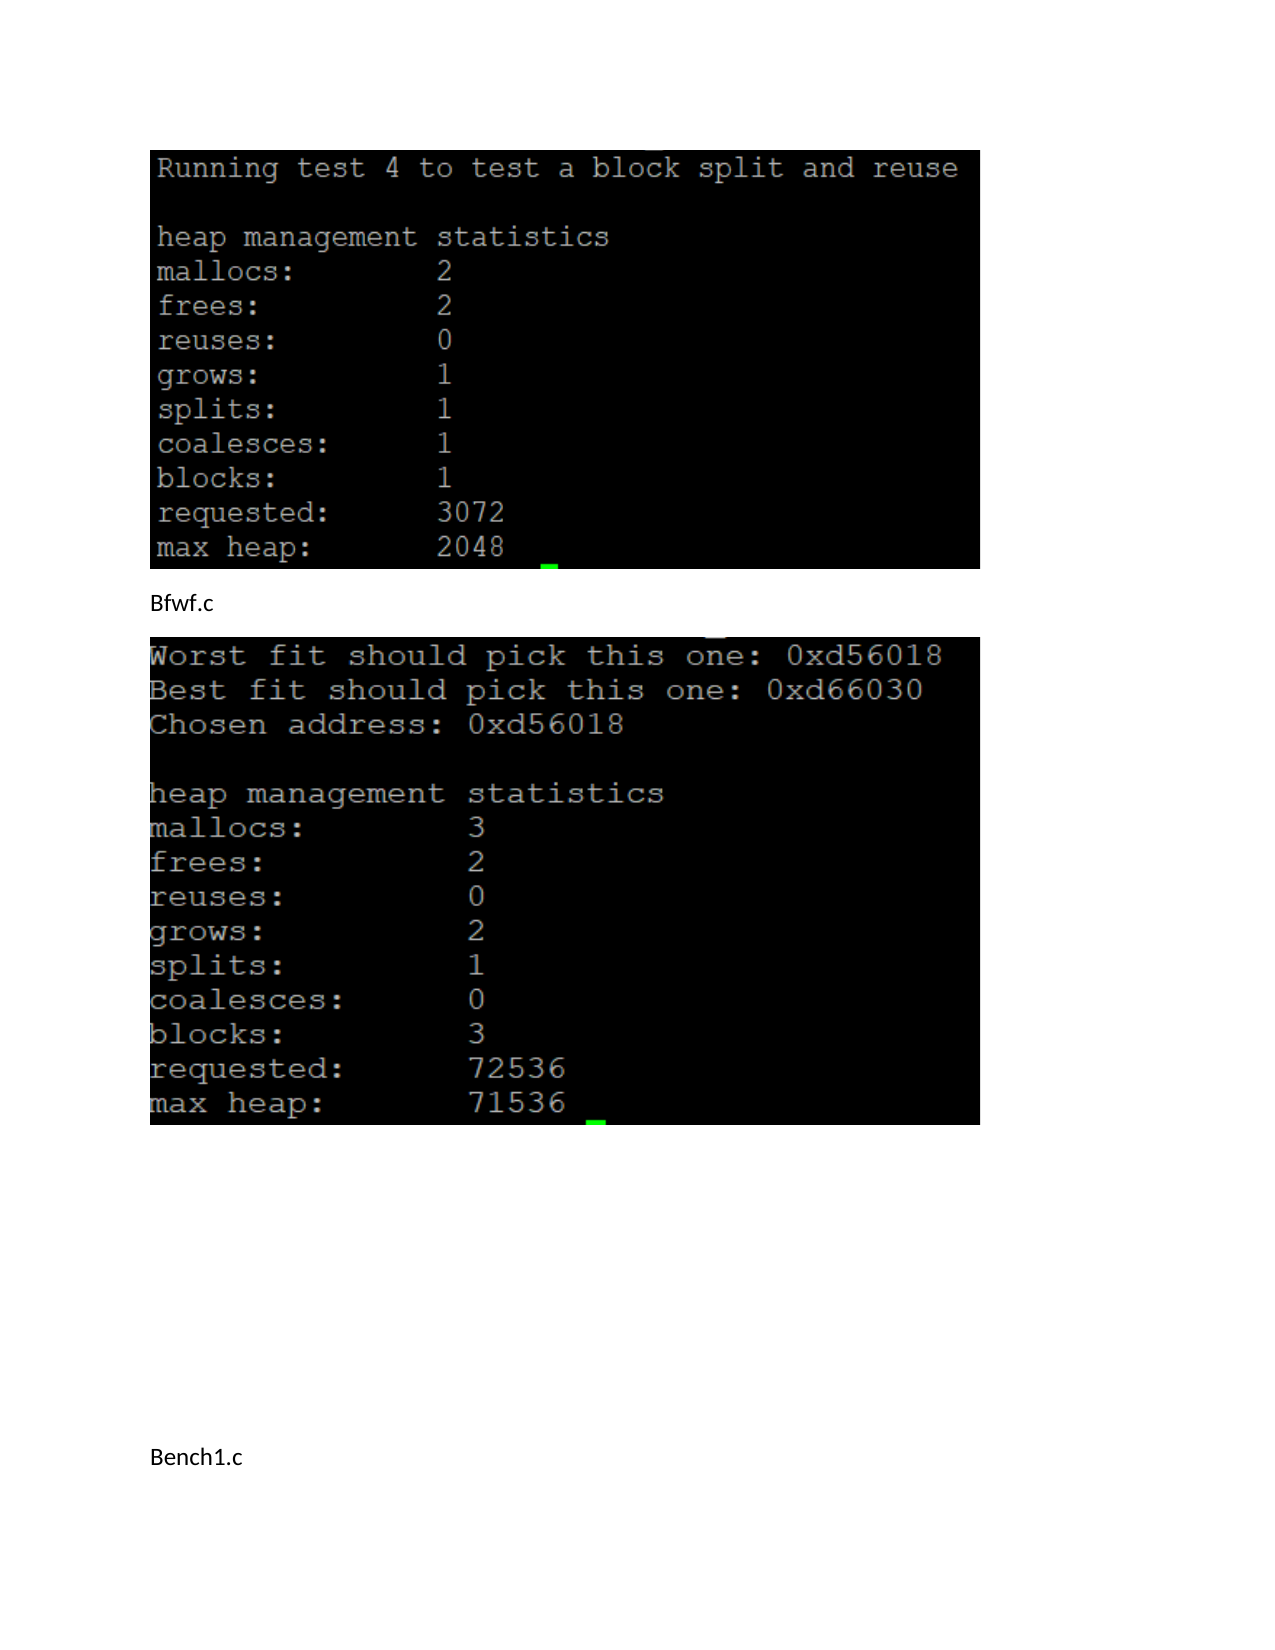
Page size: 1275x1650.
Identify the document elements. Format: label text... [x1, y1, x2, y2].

picture [150, 150, 981, 569]
text Bfwf.c [150, 588, 1125, 618]
text Bench1.c [150, 1441, 1125, 1472]
picture [150, 637, 981, 1125]
